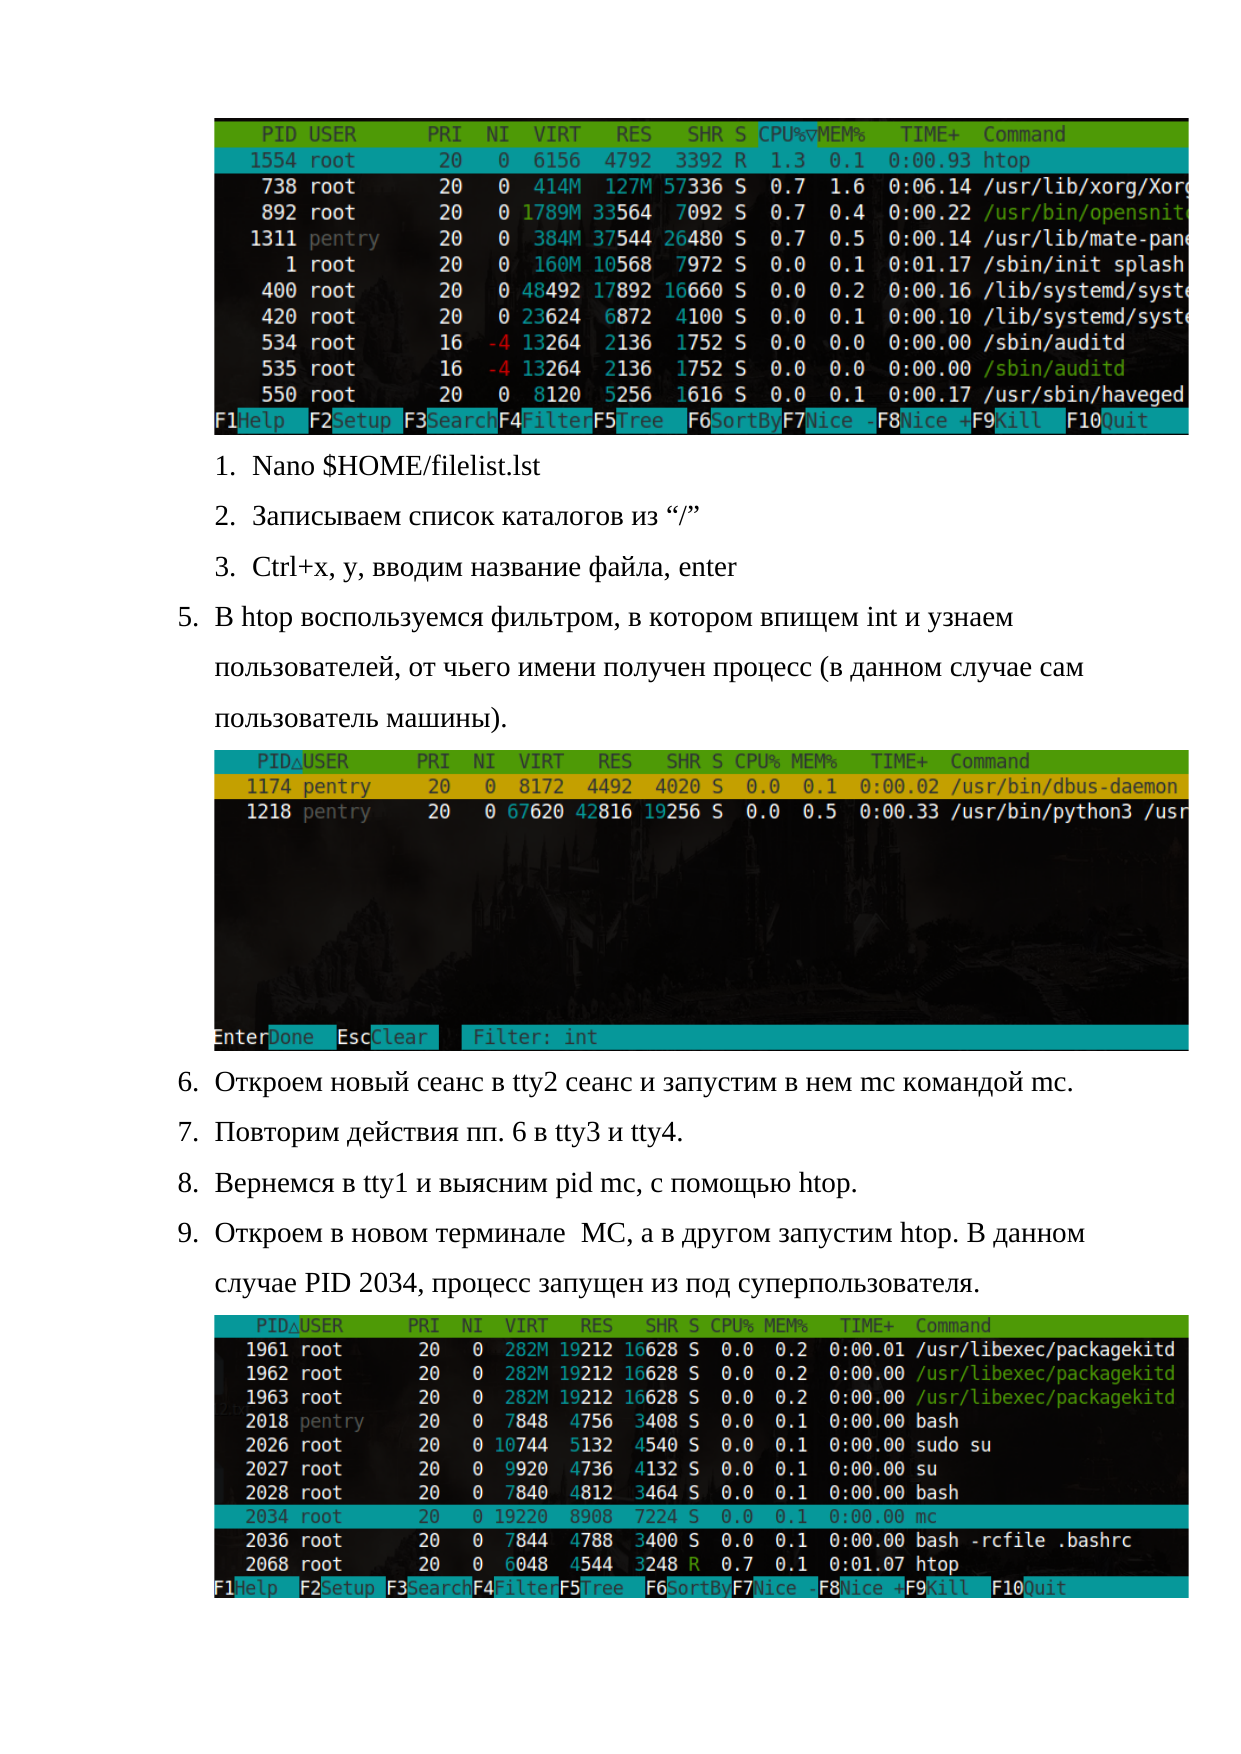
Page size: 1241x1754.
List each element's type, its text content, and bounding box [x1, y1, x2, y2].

list Nano $HOME/filelist.lst [214, 448, 1152, 482]
list Записываем список каталогов из “/” [214, 498, 1152, 532]
picture [214, 118, 1189, 435]
list В htop воспользуемся фильтром, в котором впищем int и узнаем пользователей, от чьего имени получен процесс (в данном случае сам пользователь машины). [177, 599, 1152, 733]
list Ctrl+x, y, вводим название файла, enter [214, 549, 1152, 582]
picture [214, 1315, 1189, 1598]
list Откроем новый сеанс в tty2 сеанс и запустим в нем mc командой mc. [177, 1064, 1152, 1098]
list Повторим действия пп. 6 в tty3 и tty4. [177, 1114, 1152, 1148]
picture [214, 750, 1189, 1051]
list Вернемся в tty1 и выясним pid mc, с помощью htop. [177, 1165, 1152, 1198]
list Откроем в новом терминале MC, а в другом запустим htop. В данном случае PID 2034, процесс запущен из под суперпользователя. [177, 1215, 1152, 1299]
